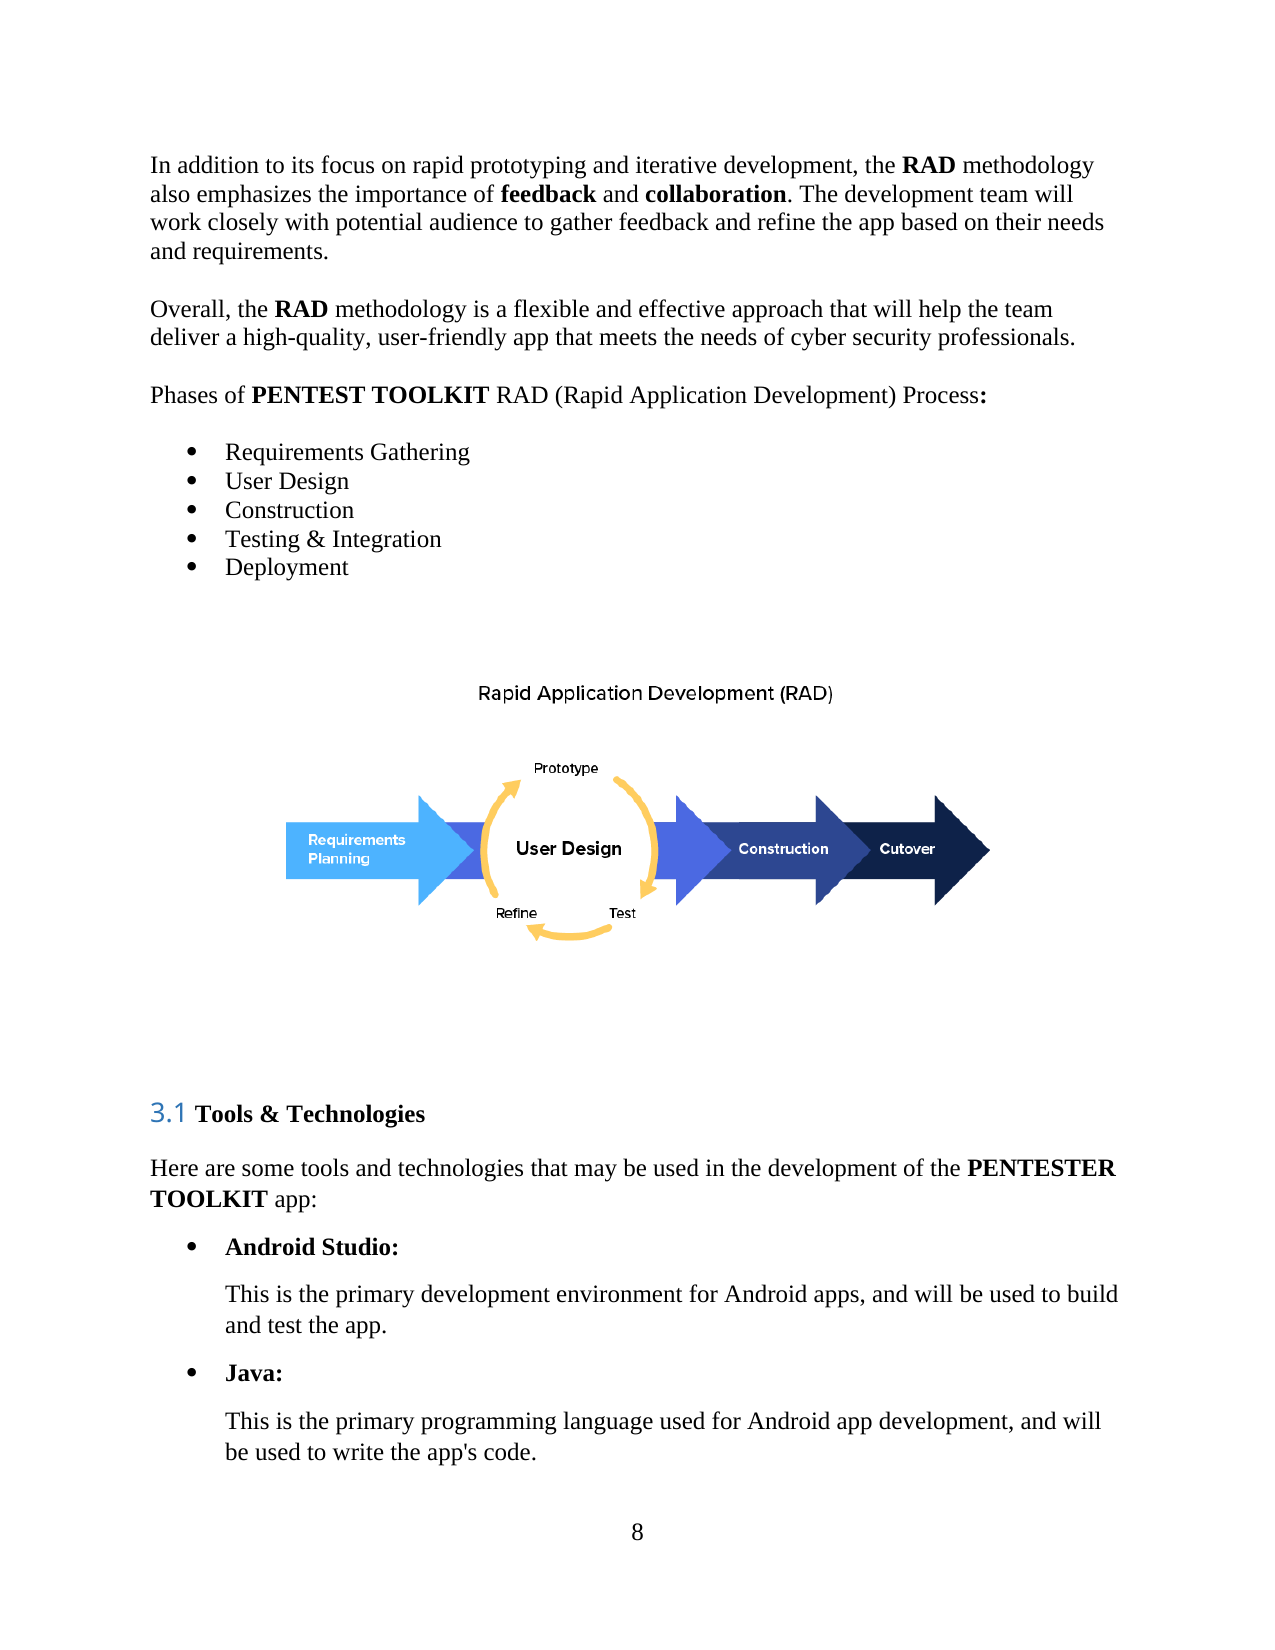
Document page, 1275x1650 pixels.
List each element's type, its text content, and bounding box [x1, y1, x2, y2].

list Java: [187, 1358, 1125, 1387]
text Here are some tools and technologies that may be used in the development of the PENTESTER TOOLKIT app: [150, 1153, 1125, 1213]
list User Design [187, 466, 1125, 495]
list Testing & Integration [187, 524, 1125, 552]
text This is the primary programming language used for Android app development, and will be used to write the app's code. [225, 1406, 1125, 1466]
text Phases of PENTEST TOOLKIT RAD (Rapid Application Development) Process: [150, 380, 1125, 409]
list Android Studio: [187, 1232, 1125, 1260]
subtitle 3.1 Tools & Technologies [150, 1094, 1125, 1131]
list Requirements Gathering [187, 437, 1125, 466]
text In addition to its focus on rapid prototyping and iterative development, the RAD methodology also emphasizes the importance of feedback and collaboration. The development team will work closely with potential audience to gather feedback and refine the app based on their needs and requirements. [150, 150, 1125, 265]
list Deployment [187, 552, 1125, 581]
text This is the primary development environment for Android apps, and will be used to build and test the app. [225, 1279, 1125, 1339]
text Overall, the RAD methodology is a flexible and effective approach that will help the team deliver a high-quality, user-friendly app that meets the needs of cyber security professionals. [150, 294, 1125, 351]
list Construction [187, 495, 1125, 524]
